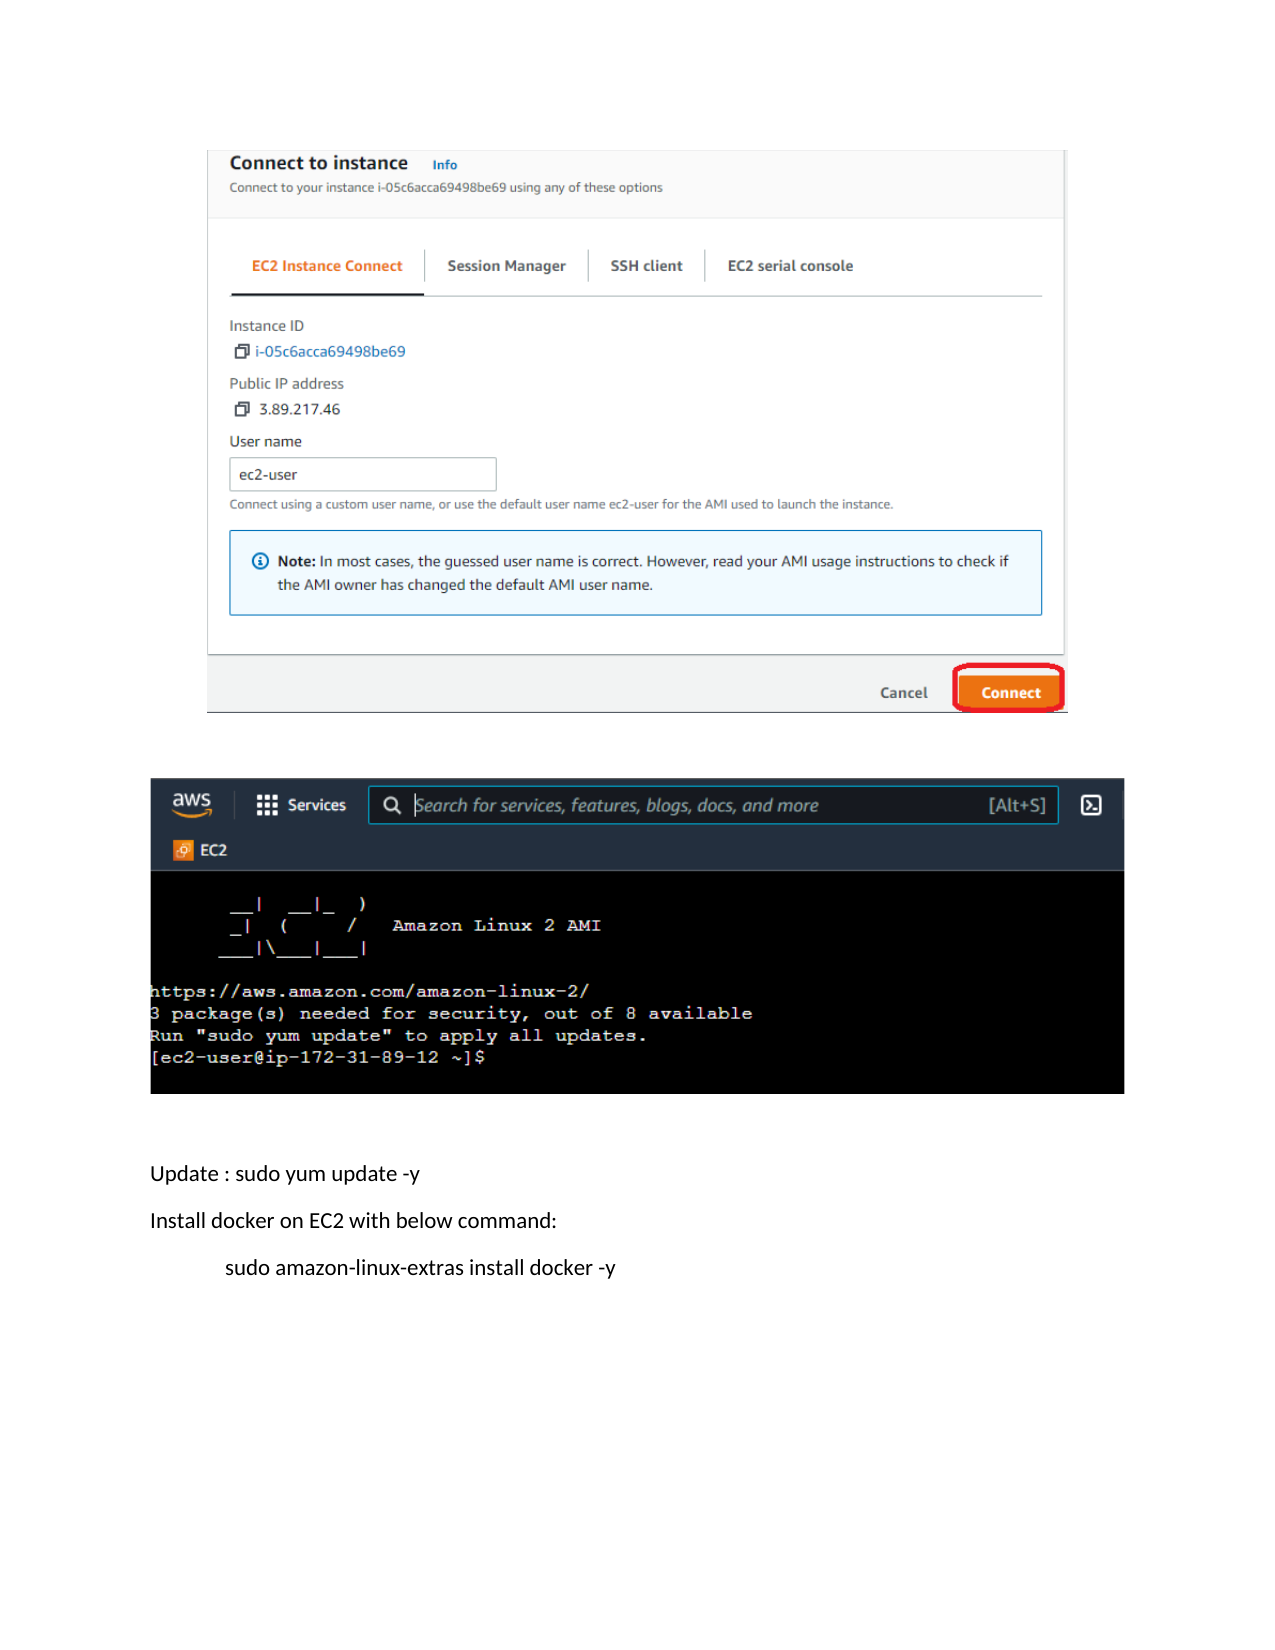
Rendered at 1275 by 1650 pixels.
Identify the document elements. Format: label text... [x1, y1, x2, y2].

picture [207, 150, 1068, 713]
text Update : sudo yum update -y [150, 1159, 1125, 1187]
picture [150, 778, 1125, 1094]
text sudo amazon-linux-extras install docker -y [150, 1253, 1125, 1281]
text Install docker on EC2 with below command: [150, 1206, 1125, 1234]
